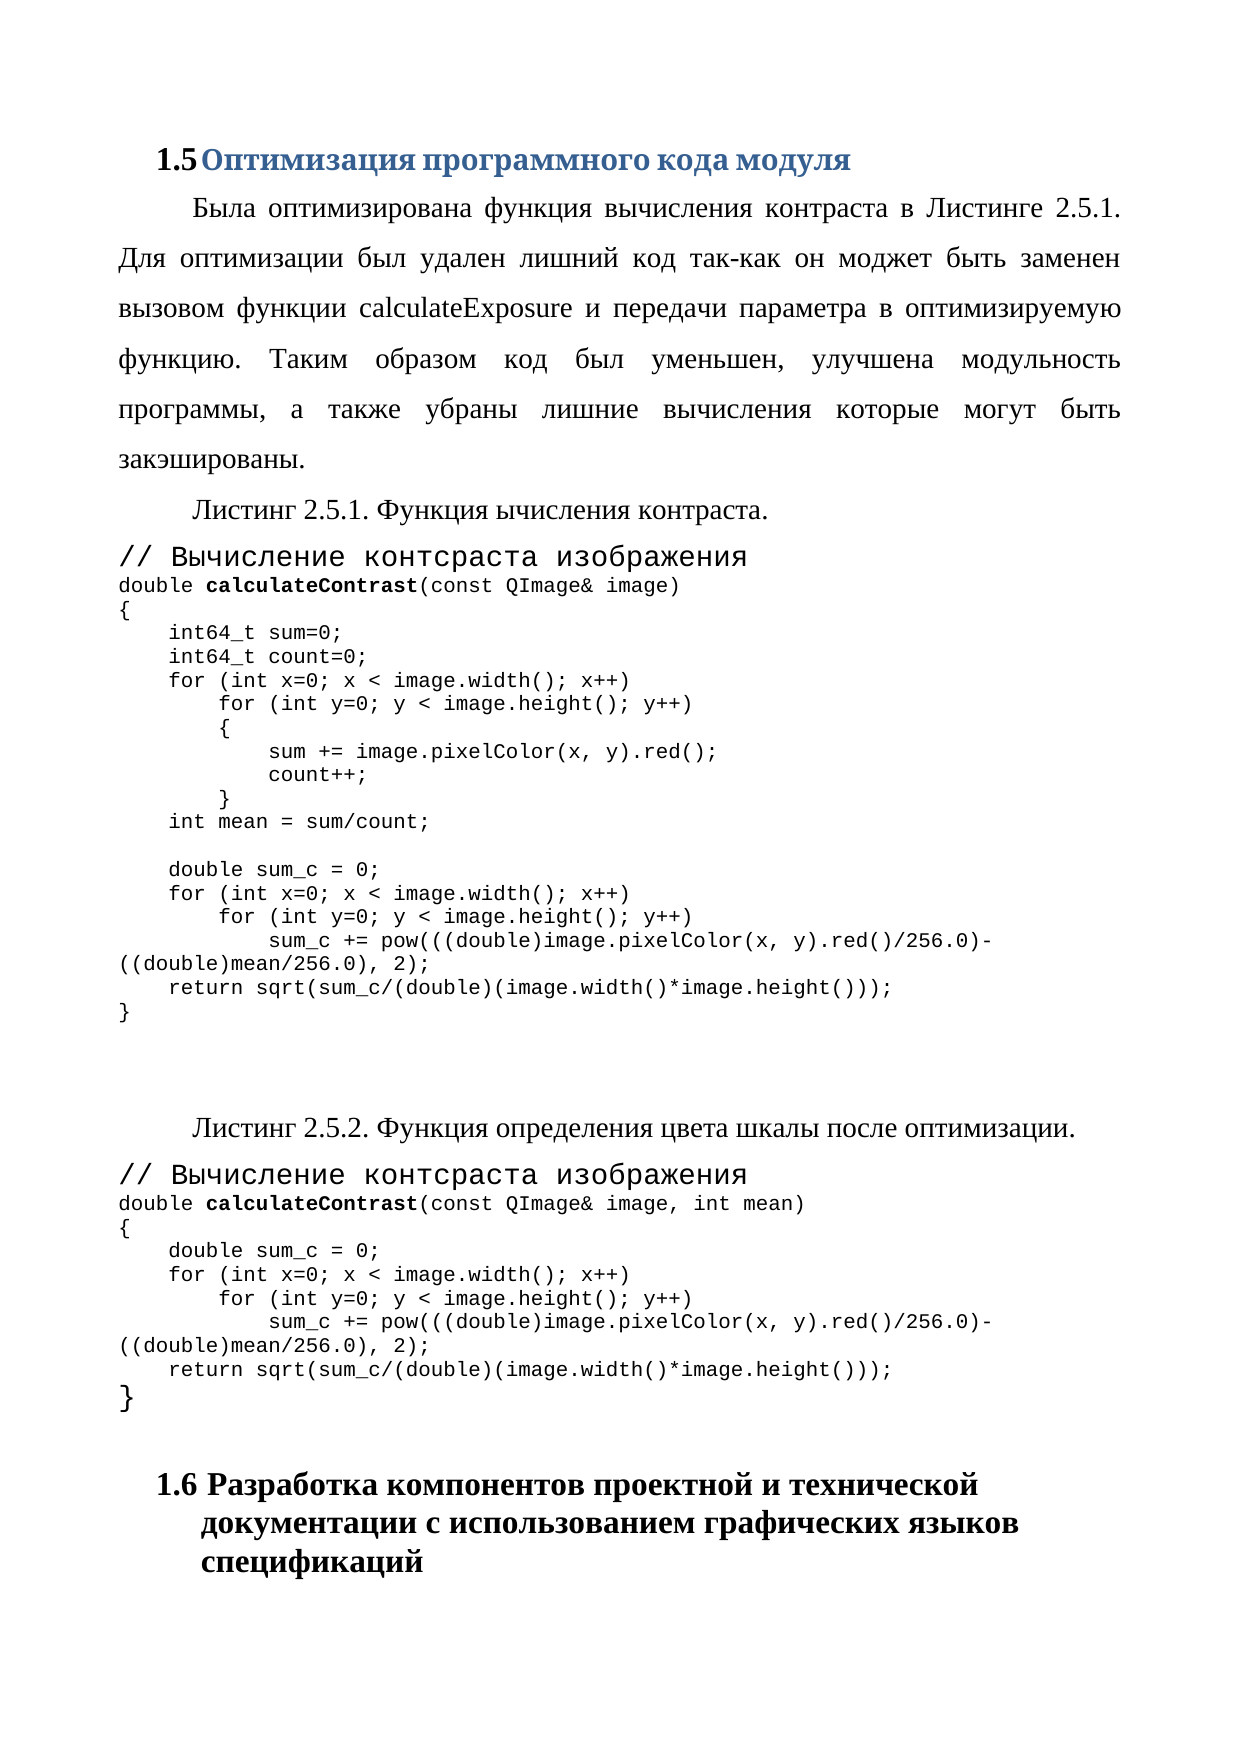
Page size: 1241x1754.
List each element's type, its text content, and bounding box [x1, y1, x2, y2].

text count++; [118, 764, 1122, 788]
text Была оптимизирована функция вычисления контраста в Листинге 2.5.1. Для оптимизации был удален лишний код так-как он моджет быть заменен вызовом функции calculateExposure и передачи параметра в оптимизируемую функцию. Таким образом код был уменьшен, улучшена модульность программы, а также убраны лишние вычисления которые могут быть закэшированы. [118, 190, 1122, 475]
text Листинг 2.5.1. Функция ычисления контраста. [118, 492, 1122, 525]
text for (int y=0; y < image.height(); y++) [118, 693, 1122, 717]
text { [118, 1217, 1122, 1240]
text Листинг 2.5.2. Функция определения цвета шкалы после оптимизации. [118, 1110, 1122, 1143]
text for (int x=0; x < image.width(); x++) [118, 882, 1122, 906]
text // Вычисление контсраста изображения [118, 1160, 1122, 1193]
subtitle Разработка компонентов проектной и технической документации с использованием графических языков спецификаций [156, 1464, 1122, 1579]
text double sum_c = 0; [118, 1240, 1122, 1264]
subtitle Оптимизация программного кода модуля [156, 139, 1122, 177]
text return sqrt(sum_c/(double)(image.width()*image.height())); [118, 977, 1122, 1001]
text // Вычисление контсраста изображения [118, 542, 1122, 575]
text { [118, 599, 1122, 622]
text int mean = sum/count; [118, 812, 1122, 835]
text double sum_c = 0; [118, 859, 1122, 882]
text for (int x=0; x < image.width(); x++) [118, 1264, 1122, 1288]
text double calculateContrast(const QImage& image) [118, 575, 1122, 599]
text sum_c += pow(((double)image.pixelColor(x, y).red()/256.0)-((double)mean/256.0), 2); [118, 1311, 1122, 1359]
text int64_t count=0; [118, 646, 1122, 670]
text { [118, 717, 1122, 741]
text for (int x=0; x < image.width(); x++) [118, 670, 1122, 693]
text } [118, 1382, 1122, 1415]
text int64_t sum=0; [118, 622, 1122, 646]
text double calculateContrast(const QImage& image, int mean) [118, 1193, 1122, 1217]
text sum_c += pow(((double)image.pixelColor(x, y).red()/256.0)-((double)mean/256.0), 2); [118, 930, 1122, 977]
text } [118, 788, 1122, 812]
text } [118, 1001, 1122, 1024]
text return sqrt(sum_c/(double)(image.width()*image.height())); [118, 1359, 1122, 1382]
text for (int y=0; y < image.height(); y++) [118, 906, 1122, 930]
text for (int y=0; y < image.height(); y++) [118, 1288, 1122, 1311]
text sum += image.pixelColor(x, y).red(); [118, 741, 1122, 764]
